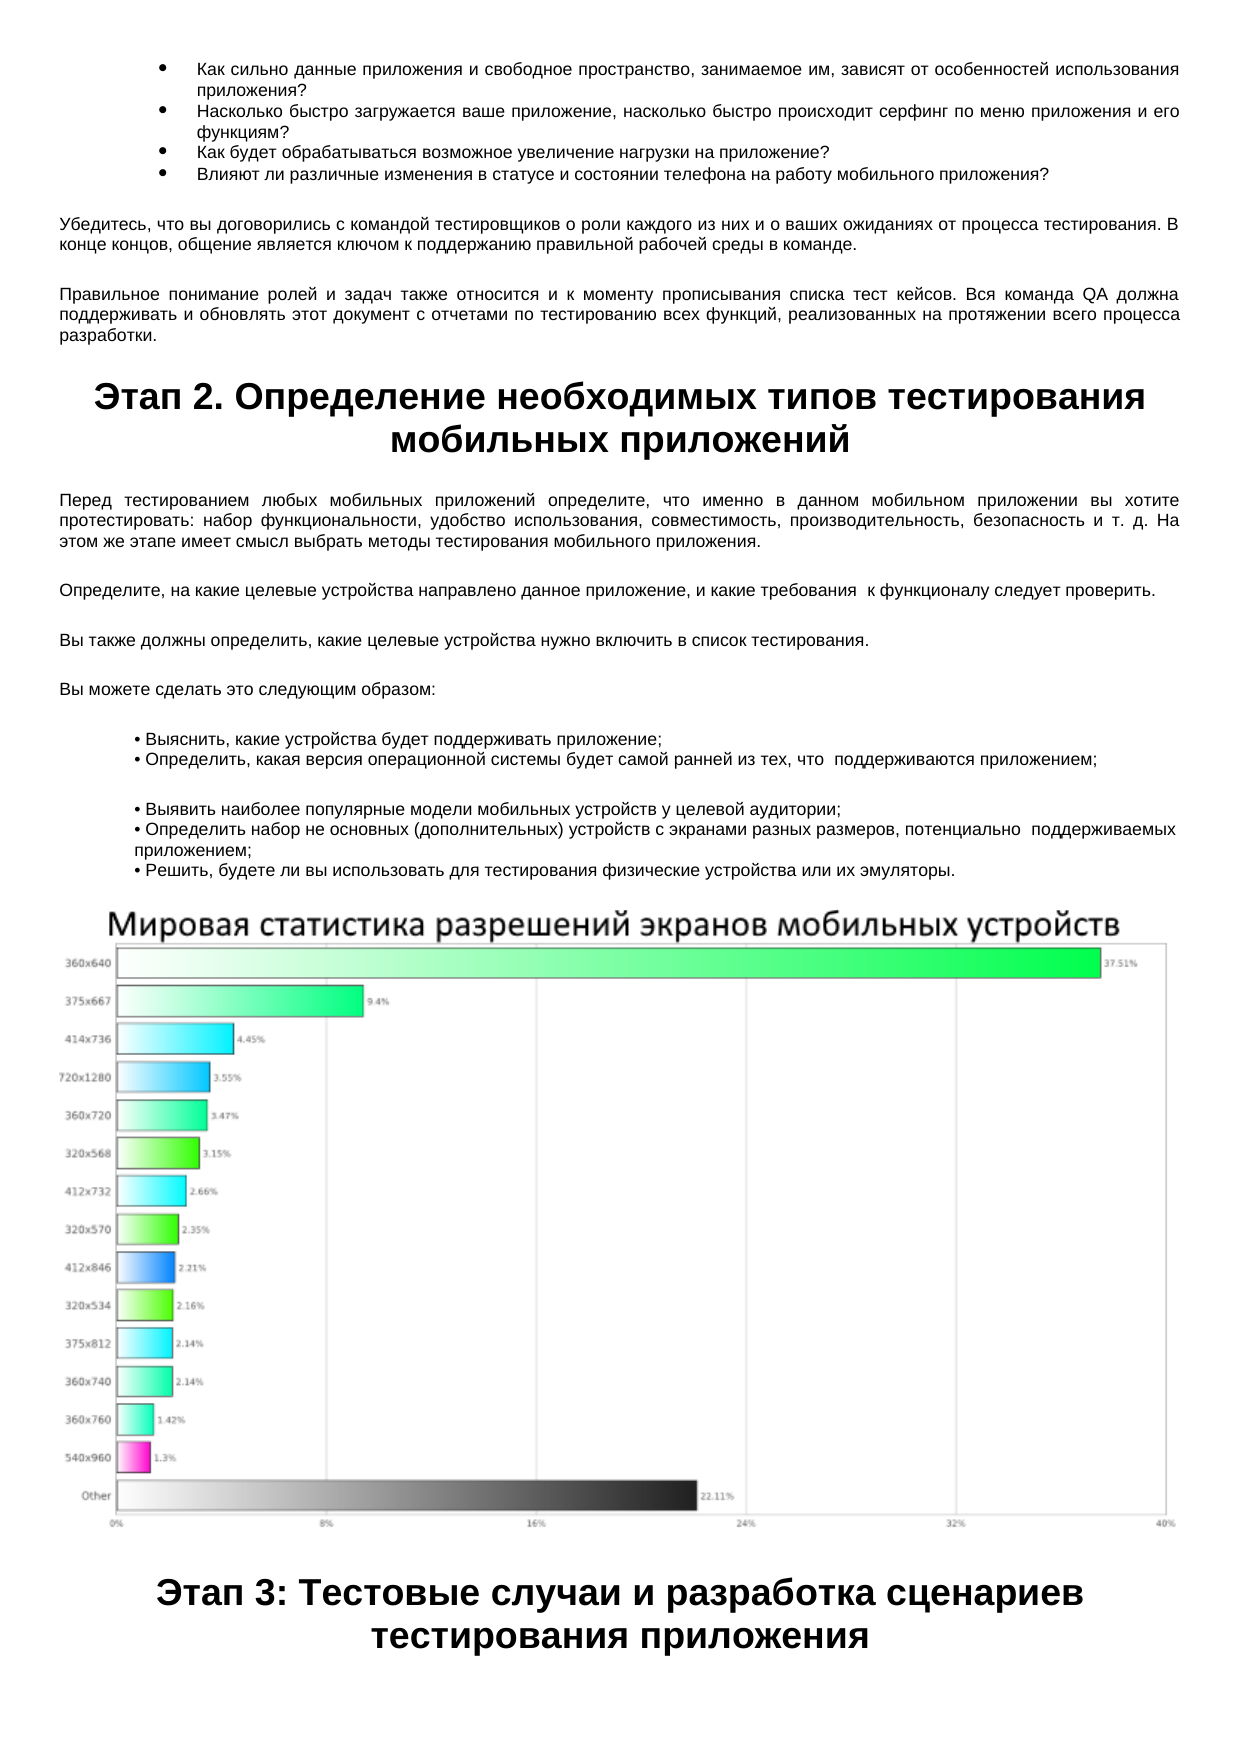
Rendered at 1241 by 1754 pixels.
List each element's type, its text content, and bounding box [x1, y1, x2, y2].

text Вы также должны определить, какие целевые устройства нужно включить в список тестирования. [59, 629, 1181, 650]
picture [59, 909, 1182, 1542]
text Вы можете сделать это следующим образом: [59, 679, 1181, 699]
text Правильное понимание ролей и задач также относится и к моменту прописывания списка тест кейсов. Вся команда QA должна поддерживать и обновлять этот документ с отчетами по тестированию всех функций, реализованных на протяжении всего процесса разработки. [59, 284, 1181, 345]
list Как будет обрабатываться возможное увеличение нагрузки на приложение? [159, 142, 1181, 163]
text Перед тестированием любых мобильных приложений определите, что именно в данном мобильном приложении вы хотите протестировать: набор функциональности, удобство использования, совместимость, производительность, безопасность и т. д. На этом же этапе имеет смысл выбрать методы тестирования мобильного приложения. [59, 489, 1181, 551]
list Влияют ли различные изменения в статусе и состоянии телефона на работу мобильного приложения? [159, 163, 1181, 184]
text Определите, на какие целевые устройства направлено данное приложение, и какие требования к функционалу следует проверить. [59, 580, 1181, 600]
list Как сильно данные приложения и свободное пространство, занимаемое им, зависят от особенностей использования приложения? [159, 59, 1181, 101]
text Этап 3: Тестовые случаи и разработка сценариев тестирования приложения [59, 1570, 1181, 1657]
text • Выяснить, какие устройства будет поддерживать приложение; • Определить, какая версия операционной системы будет самой ранней из тех, что поддерживаются приложением; [134, 729, 1181, 769]
list Насколько быстро загружается ваше приложение, насколько быстро происходит серфинг по меню приложения и его функциям? [159, 101, 1181, 142]
text Этап 2. Определение необходимых типов тестирования мобильных приложений [59, 374, 1181, 460]
text Убедитесь, что вы договорились с командой тестировщиков о роли каждого из них и о ваших ожиданиях от процесса тестирования. В конце концов, общение является ключом к поддержанию правильной рабочей среды в команде. [59, 214, 1181, 254]
text • Выявить наиболее популярные модели мобильных устройств у целевой аудитории; • Определить набор не основных (дополнительных) устройств с экранами разных размеров, потенциально поддерживаемых приложением; • Решить, будете ли вы использовать для тестирования физические устройства или их эмуляторы. [134, 799, 1181, 880]
